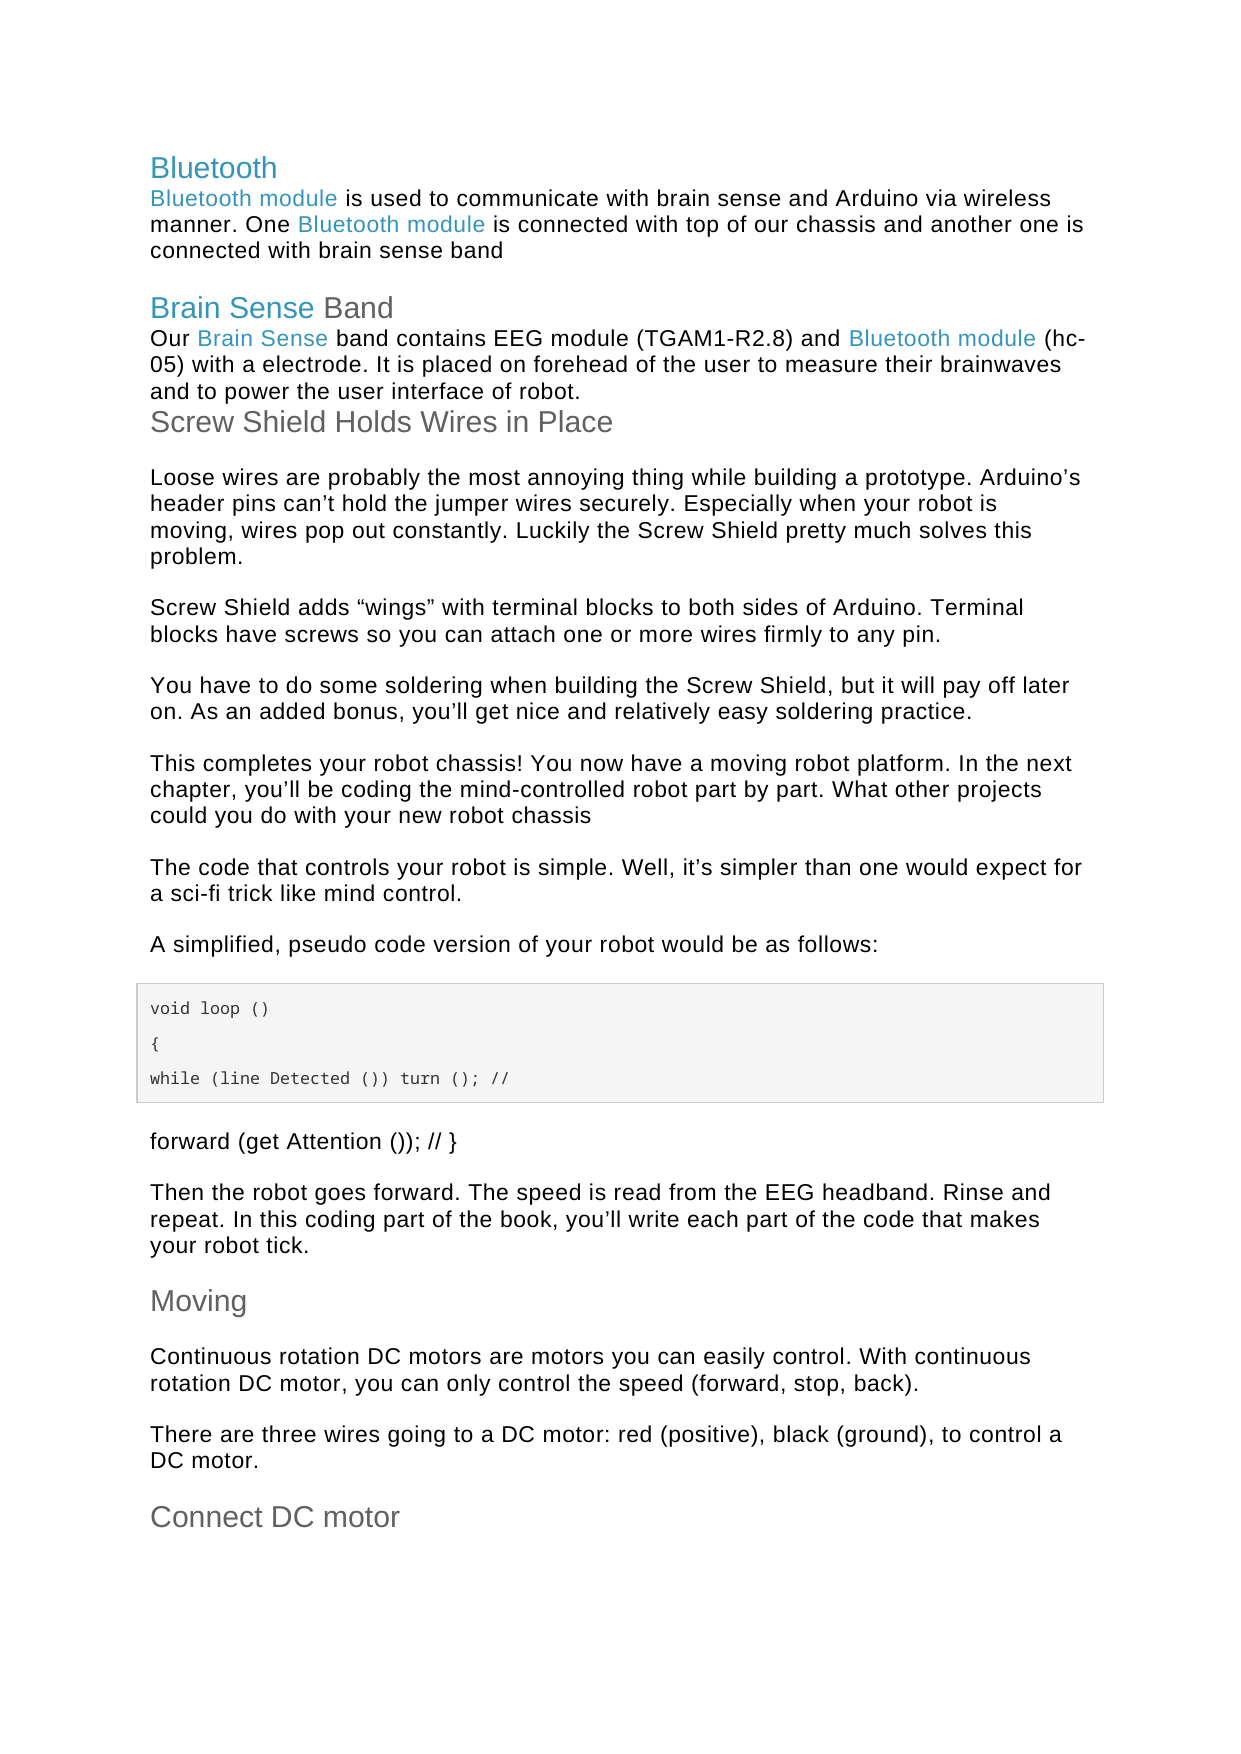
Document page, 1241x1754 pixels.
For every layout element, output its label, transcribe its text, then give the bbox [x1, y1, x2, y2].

text You have to do some soldering when building the Screw Shield, but it will pay off later on. As an added bonus, you’ll get nice and relatively easy soldering practice. [150, 672, 1090, 725]
text Moving [150, 1283, 1090, 1318]
text void loop () [138, 984, 1103, 1018]
text Loose wires are probably the most annoying thing while building a prototype. Arduino’s header pins can’t hold the jumper wires securely. Especially when your robot is moving, wires pop out constantly. Luckily the Screw Shield pretty much solves this problem. [150, 464, 1090, 569]
text forward (get Attention ()); // } [150, 1128, 1090, 1154]
text Bluetooth module is used to communicate with brain sense and Arduino via wireless manner. One Bluetooth module is connected with top of our chassis and another one is connected with brain sense band [150, 185, 1090, 264]
text Then the robot goes forward. The speed is read from the EEG headband. Rinse and repeat. In this coding part of the book, you’ll write each part of the code that makes your robot tick. [150, 1179, 1090, 1258]
text There are three wires going to a DC motor: red (positive), black (ground), to control a DC motor. [150, 1421, 1090, 1474]
text The code that controls your robot is simple. Well, it’s simpler than one would expect for a sci-fi trick like mind control. [150, 854, 1090, 906]
text Screw Shield adds “wings” with terminal blocks to both sides of Arduino. Terminal blocks have screws so you can attach one or more wires firmly to any pin. [150, 594, 1090, 647]
text A simplified, pseudo code version of your robot would be as follows: [150, 931, 1090, 958]
text while (line Detected ()) turn (); // [138, 1053, 1103, 1102]
text { [138, 1018, 1103, 1053]
text Continuous rotation DC motors are motors you can easily control. With continuous rotation DC motor, you can only control the speed (forward, stop, back). [150, 1343, 1090, 1396]
text Brain Sense Band [150, 290, 1090, 325]
text Bluetooth [150, 150, 1090, 185]
text Connect DC motor [150, 1499, 1090, 1533]
text Our Brain Sense band contains EEG module (TGAM1-R2.8) and Bluetooth module (hc-05) with a electrode. It is placed on forehead of the user to measure their brainwaves and to power the user interface of robot. [150, 325, 1090, 404]
text Screw Shield Holds Wires in Place [150, 404, 1090, 439]
text This completes your robot chassis! You now have a moving robot platform. In the next chapter, you’ll be coding the mind-controlled robot part by part. What other projects could you do with your new robot chassis [150, 750, 1090, 829]
